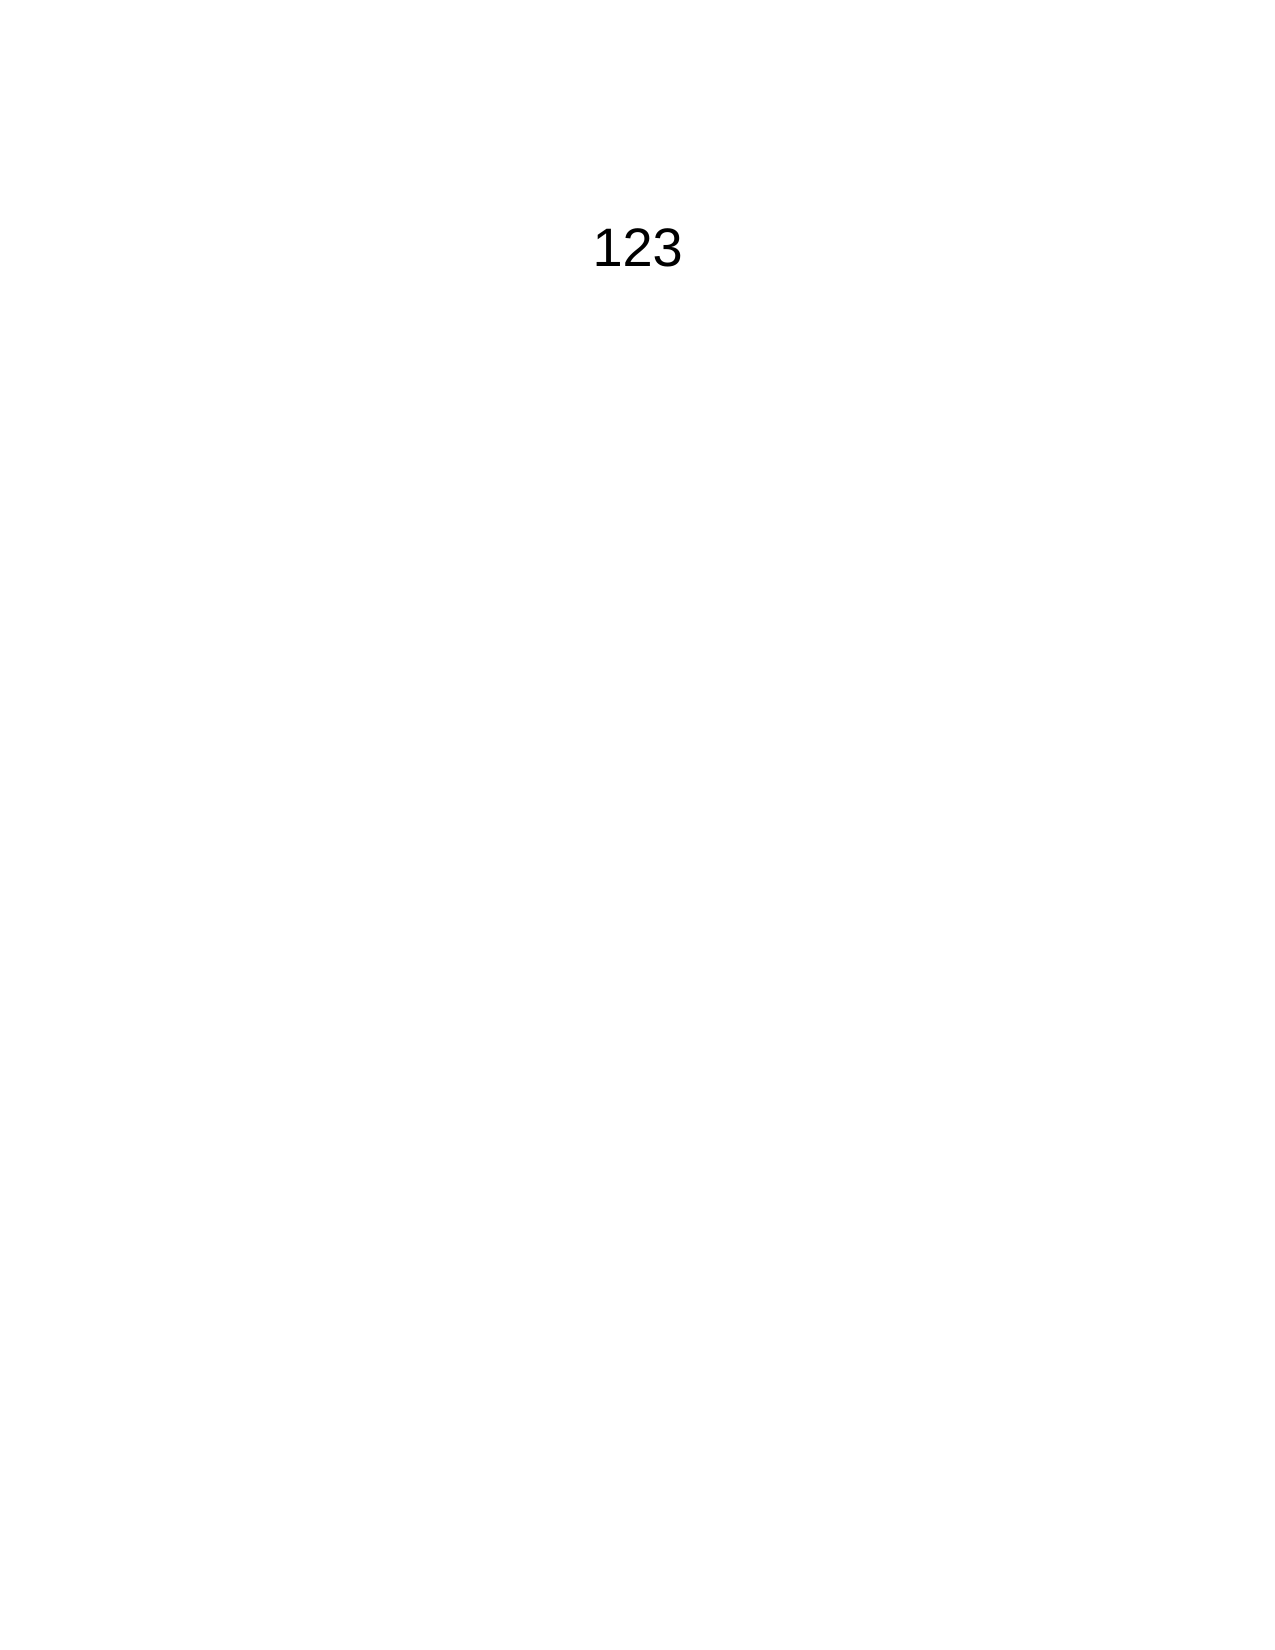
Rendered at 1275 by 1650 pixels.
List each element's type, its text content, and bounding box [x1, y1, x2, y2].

text 123 [150, 215, 1125, 278]
